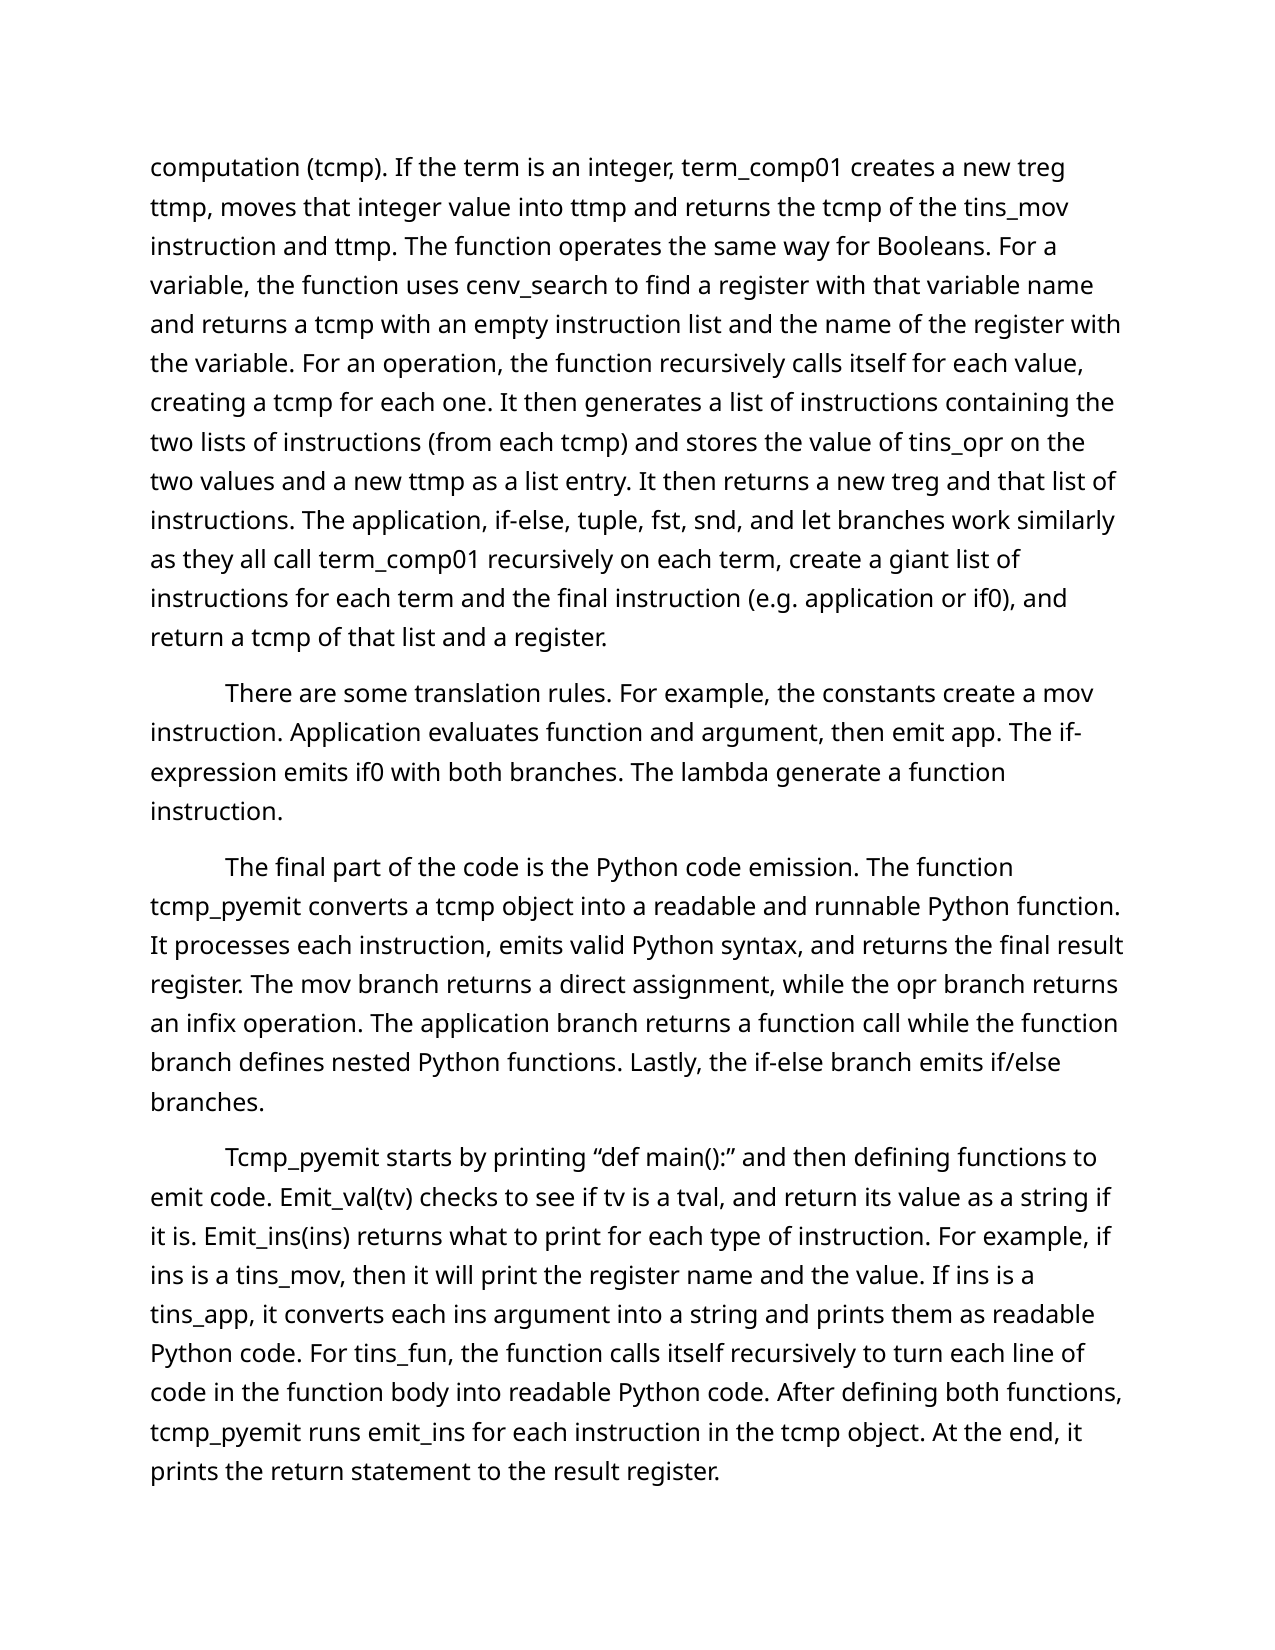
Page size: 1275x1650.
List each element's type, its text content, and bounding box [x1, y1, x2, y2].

text The final part of the code is the Python code emission. The function tcmp_pyemit converts a tcmp object into a readable and runnable Python function. It processes each instruction, emits valid Python syntax, and returns the final result register. The mov branch returns a direct assignment, while the opr branch returns an infix operation. The application branch returns a function call while the function branch defines nested Python functions. Lastly, the if-else branch emits if/else branches. [150, 849, 1125, 1118]
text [150, 150, 1125, 654]
text Tcmp_pyemit starts by printing “def main():” and then defining functions to emit code. Emit_val(tv) checks to see if tv is a tval, and return its value as a string if it is. Emit_ins(ins) returns what to print for each type of instruction. For example, if ins is a tins_mov, then it will print the register name and the value. If ins is a tins_app, it converts each ins argument into a string and prints them as readable Python code. For tins_fun, the function calls itself recursively to turn each line of code in the function body into readable Python code. After defining both functions, tcmp_pyemit runs emit_ins for each instruction in the tcmp object. At the end, it prints the return statement to the result register. [150, 1140, 1125, 1487]
text There are some translation rules. For example, the constants create a mov instruction. Application evaluates function and argument, then emit app. The if-expression emits if0 with both branches. The lambda generate a function instruction. [150, 676, 1125, 827]
